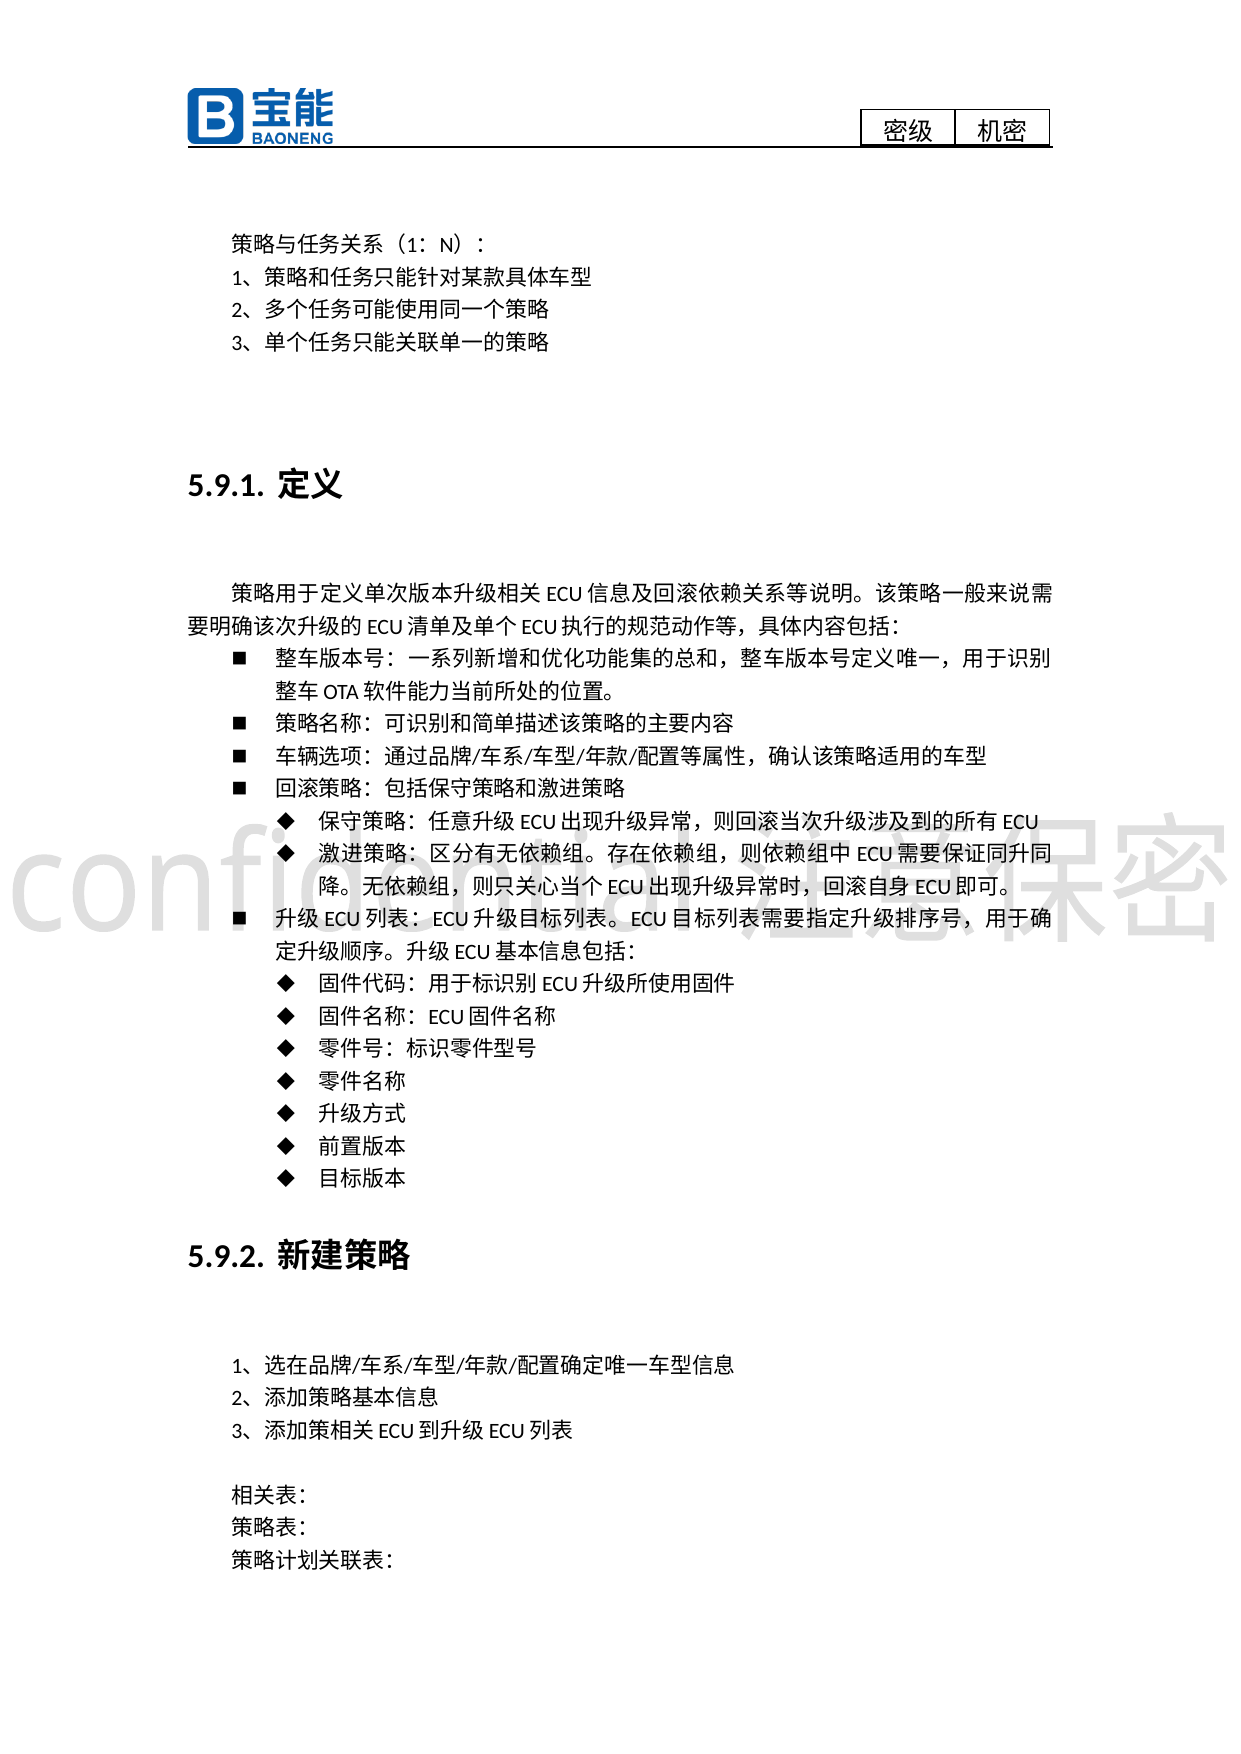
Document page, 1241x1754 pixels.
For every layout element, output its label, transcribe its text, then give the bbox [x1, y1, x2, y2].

list 车辆选项：通过品牌/车系/车型/年款/配置等属性，确认该策略适用的车型 [231, 738, 1053, 771]
list 升级方式 [275, 1096, 1053, 1128]
list 升级ECU列表：ECU升级目标列表。ECU目标列表需要指定升级排序号，用于确定升级顺序。升级ECU基本信息包括： [231, 901, 1053, 966]
list 整车版本号：一系列新增和优化功能集的总和，整车版本号定义唯一，用于识别整车OTA软件能力当前所处的位置。 [231, 641, 1053, 706]
list 固件名称：ECU固件名称 [275, 998, 1053, 1031]
list 单个任务只能关联单一的策略 [187, 324, 1053, 357]
list 选在品牌/车系/车型/年款/配置确定唯一车型信息 [187, 1347, 1053, 1380]
list 策略表： [187, 1510, 1053, 1542]
subtitle 新建策略 [187, 1220, 1053, 1285]
text 策略与任务关系（1：N）： [187, 227, 1053, 259]
list 目标版本 [275, 1161, 1053, 1193]
list 激进策略：区分有无依赖组。存在依赖组，则依赖组中ECU需要保证同升同降。无依赖组，则只关心当个ECU出现升级异常时，回滚自身ECU即可。 [275, 836, 1053, 901]
list 固件代码：用于标识别ECU升级所使用固件 [275, 966, 1053, 998]
list 策略计划关联表： [187, 1542, 1053, 1575]
list 零件号：标识零件型号 [275, 1031, 1053, 1063]
list 策略和任务只能针对某款具体车型 [187, 259, 1053, 292]
list 零件名称 [275, 1063, 1053, 1096]
list 添加策相关ECU到升级ECU列表 [187, 1412, 1053, 1445]
text 策略用于定义单次版本升级相关ECU信息及回滚依赖关系等说明。该策略一般来说需要明确该次升级的ECU清单及单个ECU执行的规范动作等，具体内容包括： [187, 576, 1053, 641]
list 回滚策略：包括保守策略和激进策略 [231, 771, 1053, 803]
list 保守策略：任意升级ECU出现升级异常，则回滚当次升级涉及到的所有ECU [275, 803, 1053, 836]
list 前置版本 [275, 1128, 1053, 1161]
picture [187, 88, 333, 144]
list 策略名称：可识别和简单描述该策略的主要内容 [231, 706, 1053, 738]
list 相关表： [187, 1477, 1053, 1510]
subtitle 定义 [187, 449, 1053, 514]
list 添加策略基本信息 [187, 1380, 1053, 1412]
list 多个任务可能使用同一个策略 [187, 292, 1053, 324]
